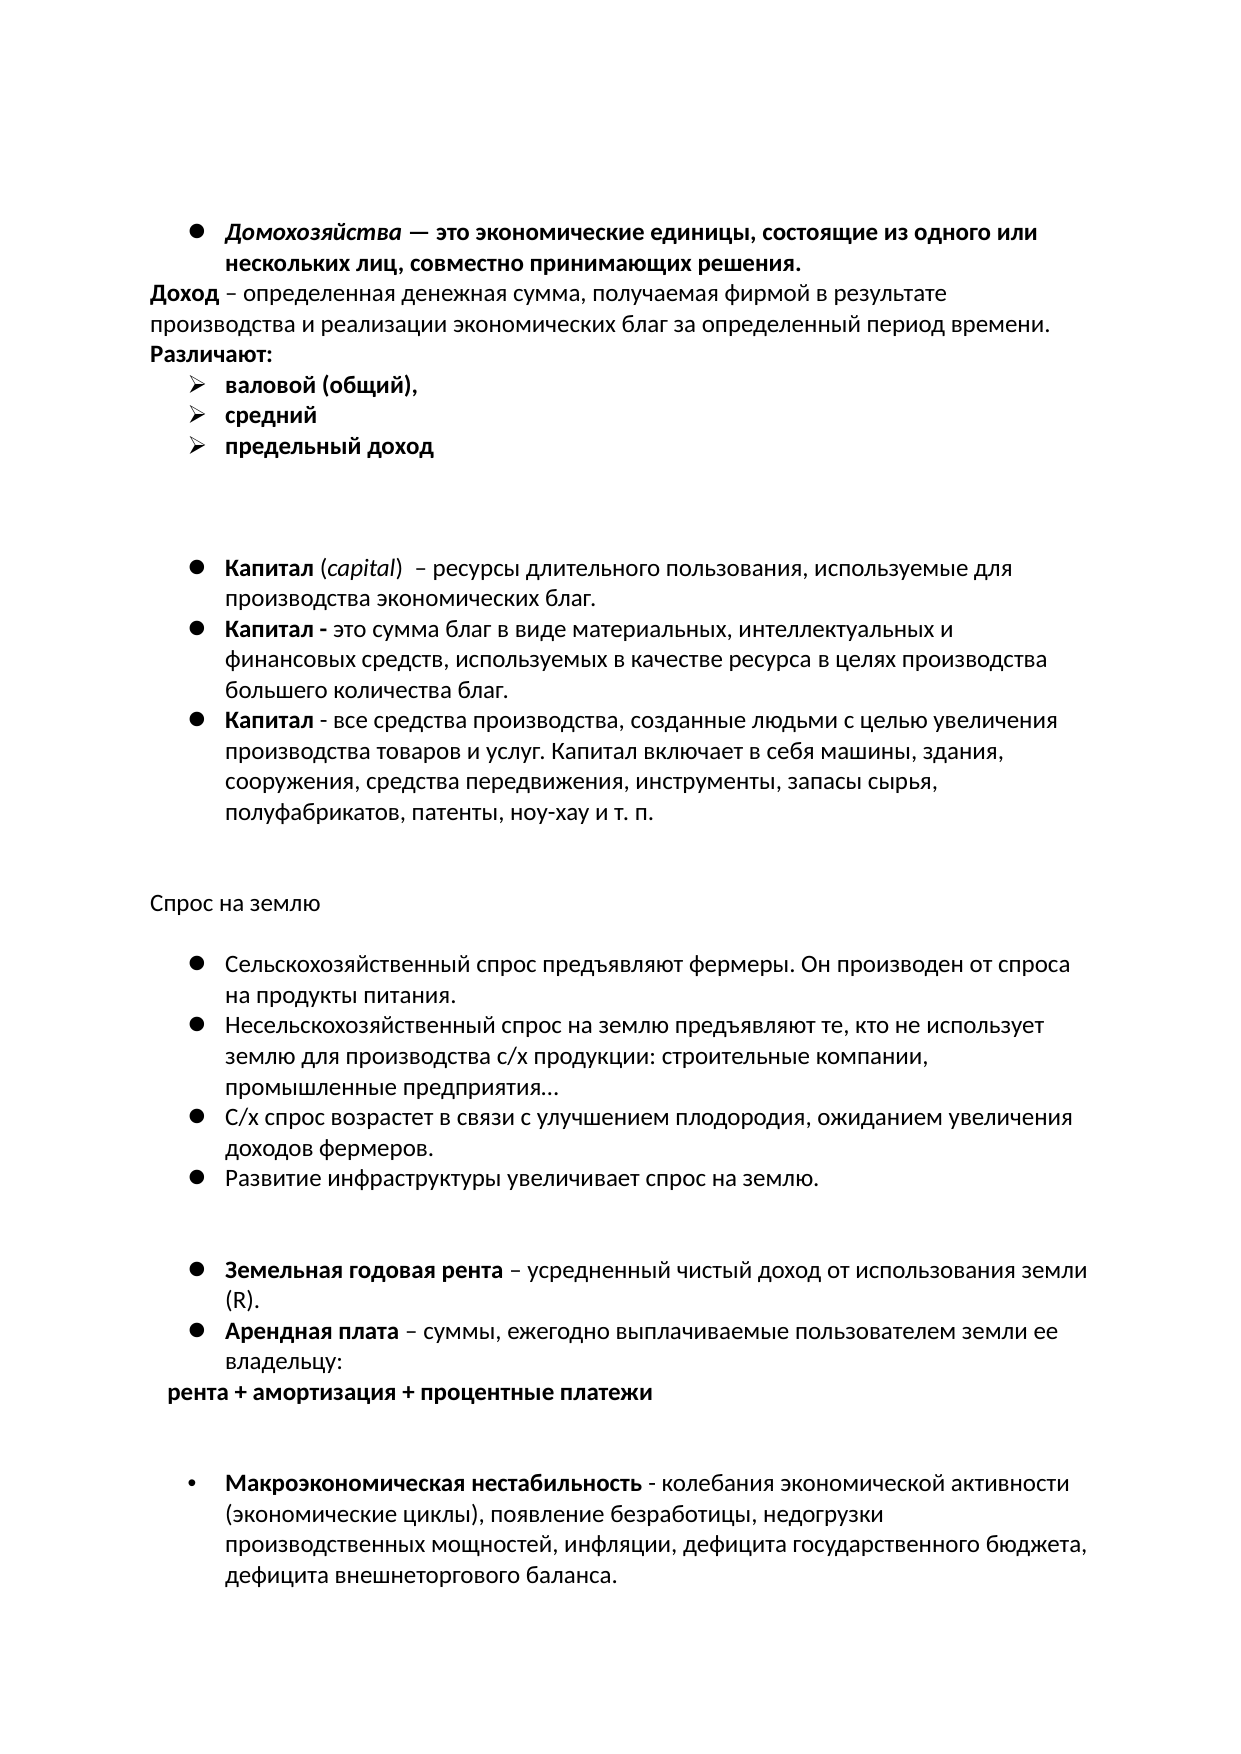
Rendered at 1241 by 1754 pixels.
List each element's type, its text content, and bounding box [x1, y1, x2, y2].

list предельный доход [187, 430, 1090, 460]
list Капитал - все средства производства, созданные людьми с целью увеличения производства товаров и услуг. Капитал включает в себя машины, здания, сооружения, средства передвижения, инструменты, запасы сырья, полуфабрикатов, патенты, ноу-хау и т. п. [187, 704, 1090, 827]
list Земельная годовая рента – усредненный чистый доход от использования земли (R). [187, 1254, 1090, 1315]
list Капитал (capital) – ресурсы длительного пользования, используемые для производства экономических благ. [187, 552, 1090, 613]
text Различают: [150, 338, 1090, 369]
list Капитал - это сумма благ в виде материальных, интеллектуальных и финансовых средств, используемых в качестве ресурса в целях производства большего количества благ. [187, 613, 1090, 704]
text Спрос на землю [150, 888, 1090, 918]
text рента + амортизация + процентные платежи [150, 1376, 1090, 1406]
list Сельскохозяйственный спрос предъявляют фермеры. Он производен от спроса на продукты питания. [187, 949, 1090, 1010]
list Развитие инфраструктуры увеличивает спрос на землю. [187, 1162, 1090, 1193]
list Домохозяйства — это экономические единицы, состоящие из одного или нескольких лиц, совместно принимающих решения. [187, 216, 1090, 277]
list валовой (общий), [187, 369, 1090, 399]
text Доход – определенная денежная сумма, получаемая фирмой в результате производства и реализации экономических благ за определенный период времени. [150, 277, 1090, 338]
list Макроэкономическая нестабильность - колебания экономической активности (экономические циклы), появление безработицы, недогрузки производственных мощностей, инфляции, дефицита государственного бюджета, дефицита внешнеторгового баланса. [187, 1467, 1090, 1589]
list Арендная плата – суммы, ежегодно выплачиваемые пользователем земли ее владельцу: [187, 1315, 1090, 1376]
list С/х спрос возрастет в связи с улучшением плодородия, ожиданием увеличения доходов фермеров. [187, 1101, 1090, 1162]
list Несельскохозяйственный спрос на землю предъявляют те, кто не использует землю для производства с/х продукции: строительные компании, промышленные предприятия… [187, 1010, 1090, 1101]
list средний [187, 399, 1090, 430]
